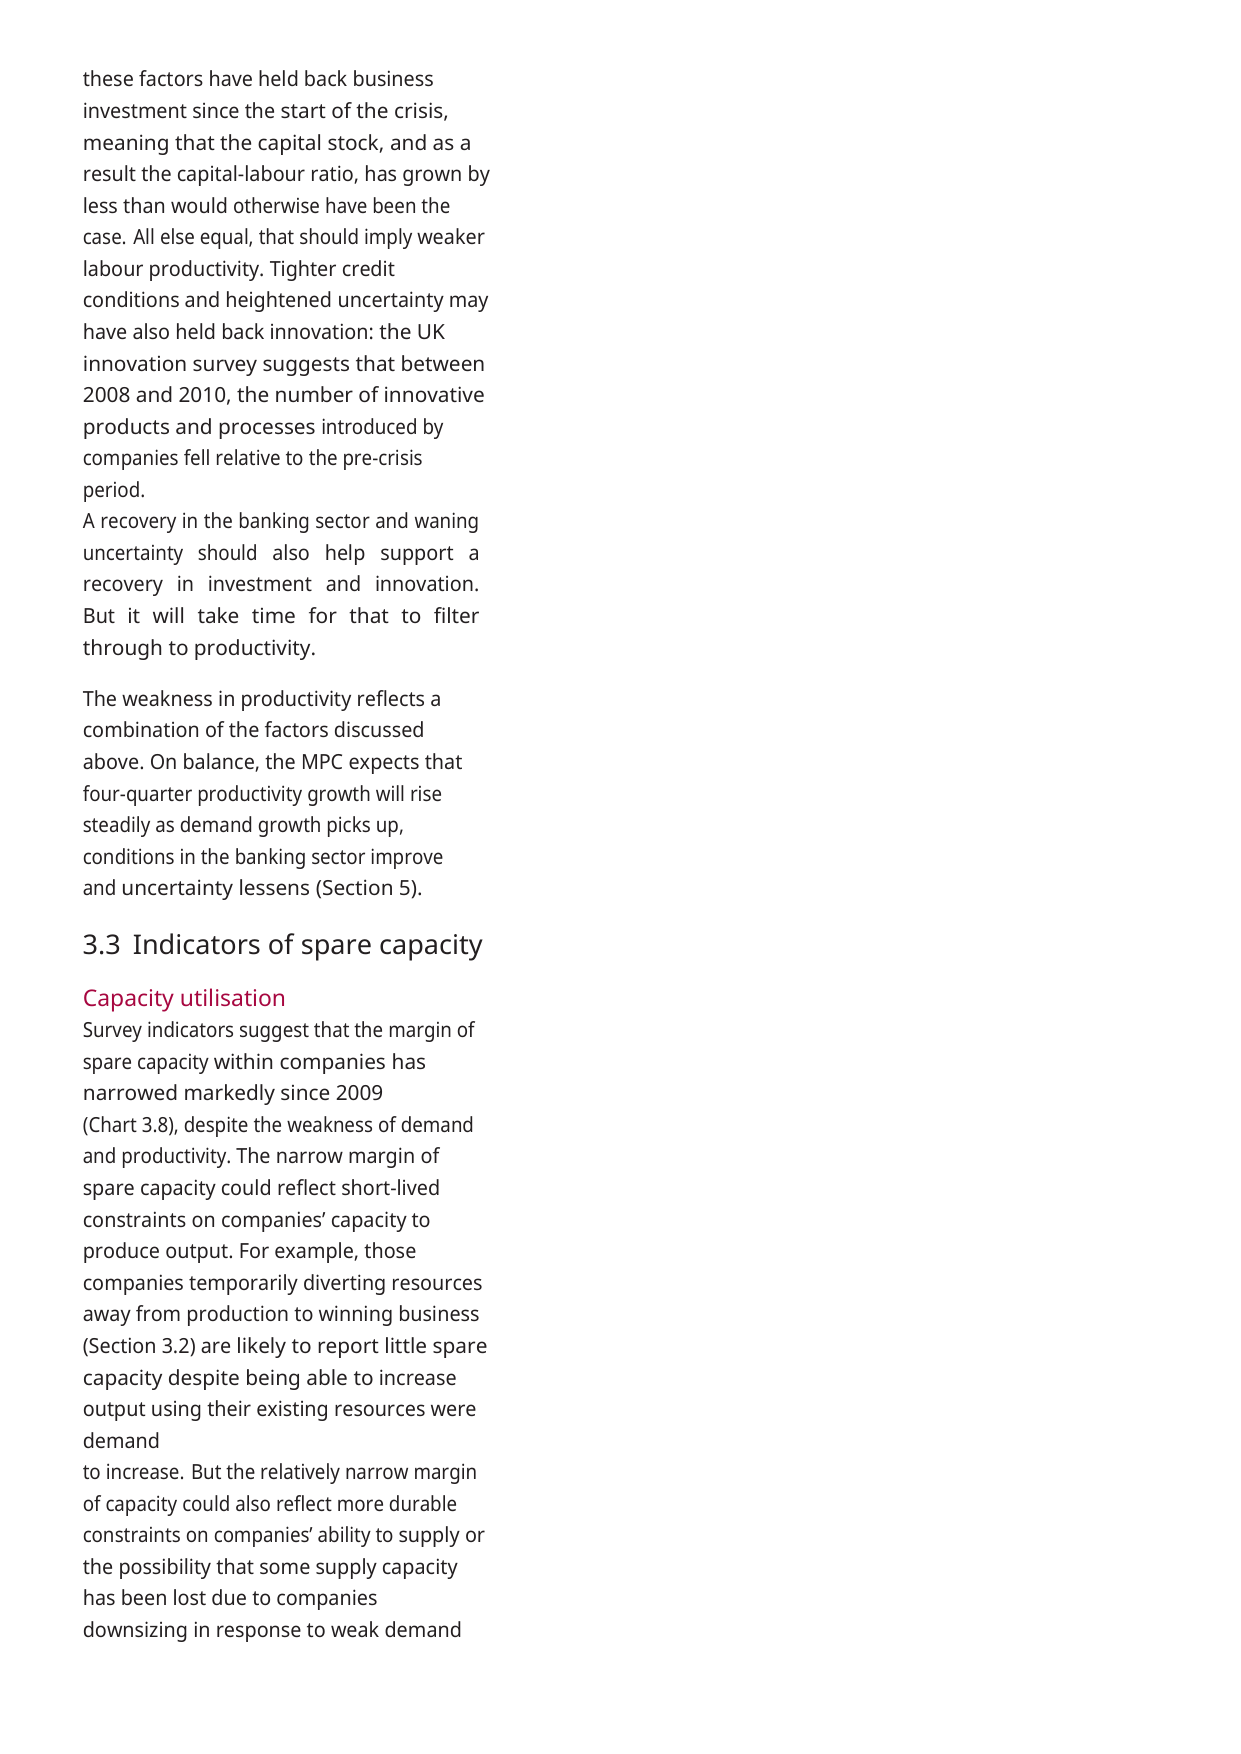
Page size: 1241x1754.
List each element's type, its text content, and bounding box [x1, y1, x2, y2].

text these factors have held back business investment since the start of the crisis, meaning that the capital stock, and as a result the capital-labour ratio, has grown by less than would otherwise have been the case. All else equal, that should imply weaker labour productivity. Tighter credit conditions and heightened uncertainty may have also held back innovation: the UK innovation survey suggests that between 2008 and 2010, the number of innovative products and processes introduced by companies fell relative to the pre-crisis period. [83, 64, 490, 503]
subtitle Indicators of spare capacity [82, 926, 502, 962]
text (Chart 3.8), despite the weakness of demand and productivity. The narrow margin of spare capacity could reflect short-lived constraints on companies’ capacity to produce output. For example, those companies temporarily diverting resources away from production to winning business (Section 3.2) are likely to report little spare capacity despite being able to increase output using their existing resources were demand [83, 1110, 490, 1454]
text The weakness in productivity reflects a combination of the factors discussed above. On balance, the MPC expects that four-quarter productivity growth will rise steadily as demand growth picks up, conditions in the banking sector improve and uncertainty lessens (Section 5). [83, 684, 466, 902]
text Survey indicators suggest that the margin of spare capacity within companies has narrowed markedly since 2009 [83, 1015, 490, 1107]
subtitle Capacity utilisation [83, 982, 502, 1013]
text A recovery in the banking sector and waning uncertainty should also help support a recovery in investment and innovation. But it will take time for that to filter through to productivity. [83, 506, 479, 661]
text to increase. But the relatively narrow margin of capacity could also reflect more durable constraints on companies’ ability to supply or the possibility that some supply capacity has been lost due to companies downsizing in response to weak demand [83, 1457, 487, 1643]
